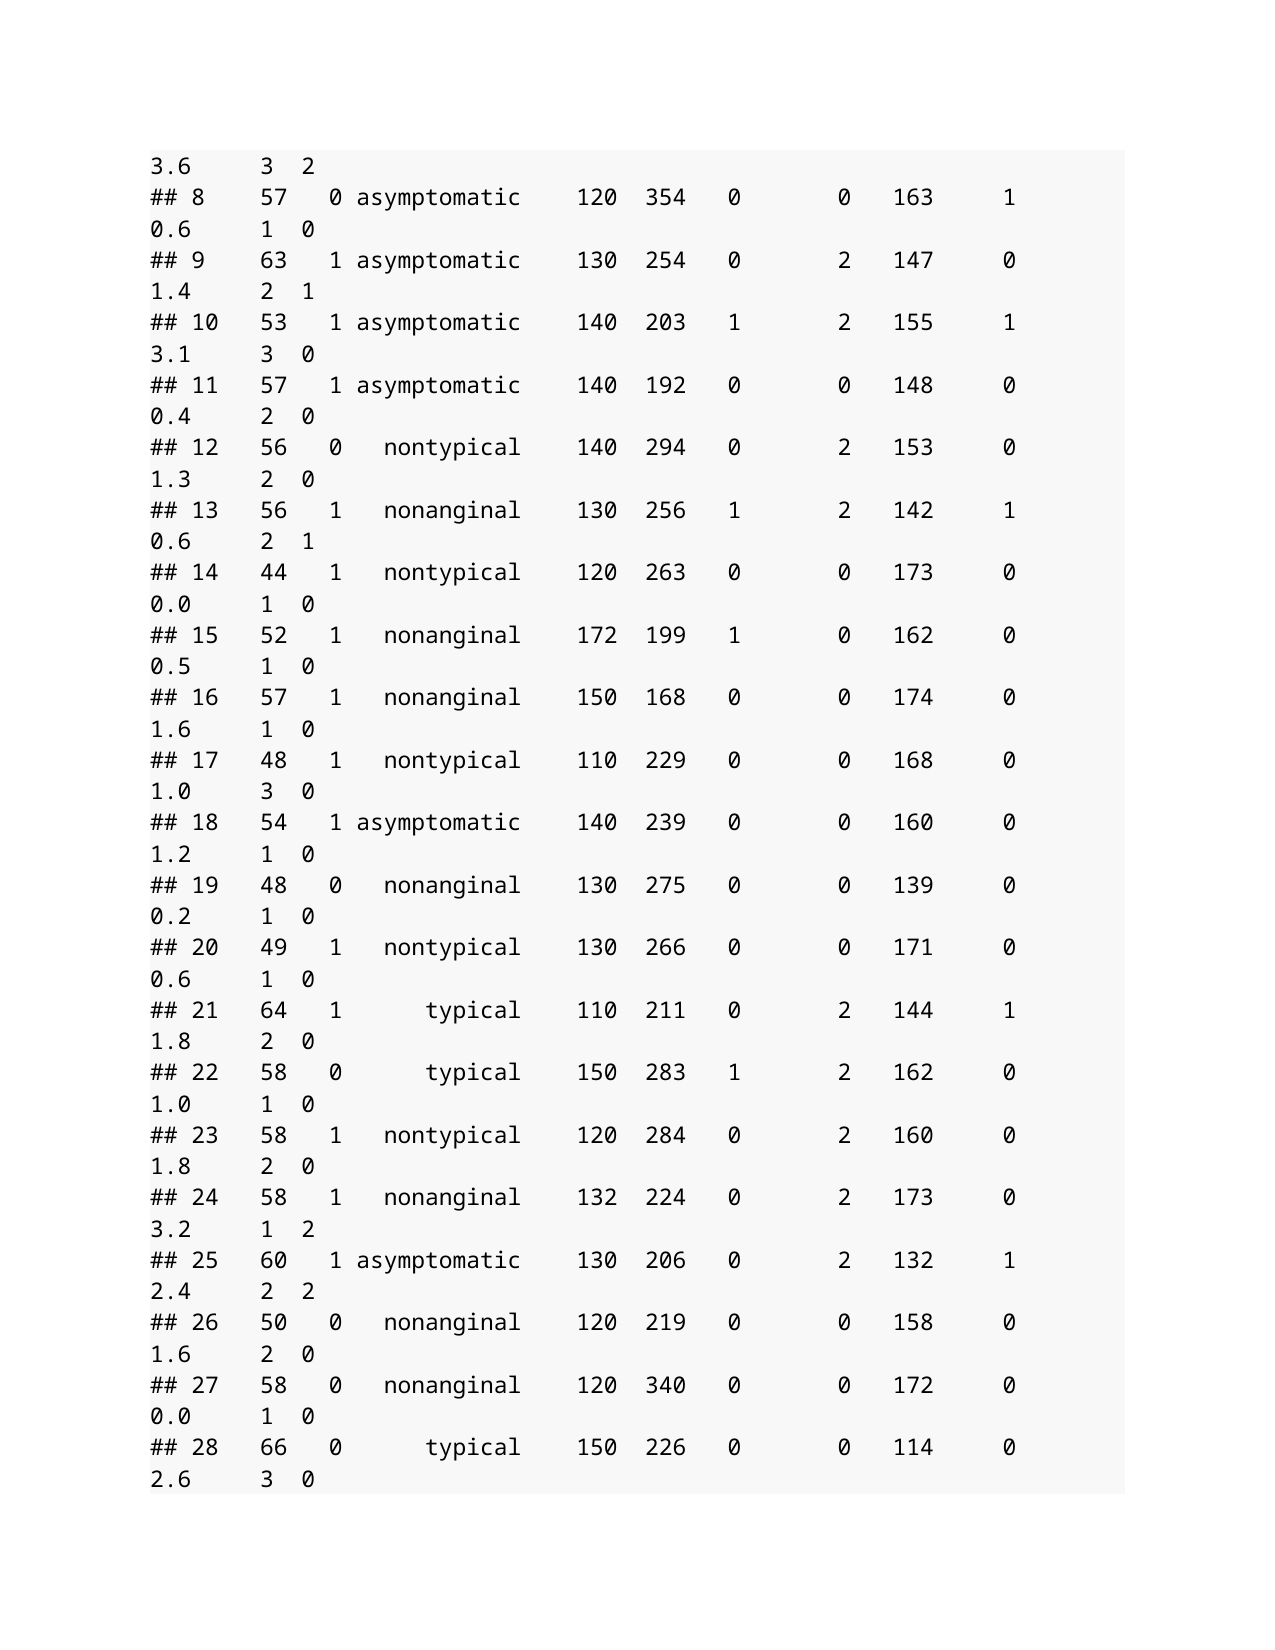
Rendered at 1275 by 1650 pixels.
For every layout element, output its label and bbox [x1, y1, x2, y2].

text [150, 150, 1125, 1494]
